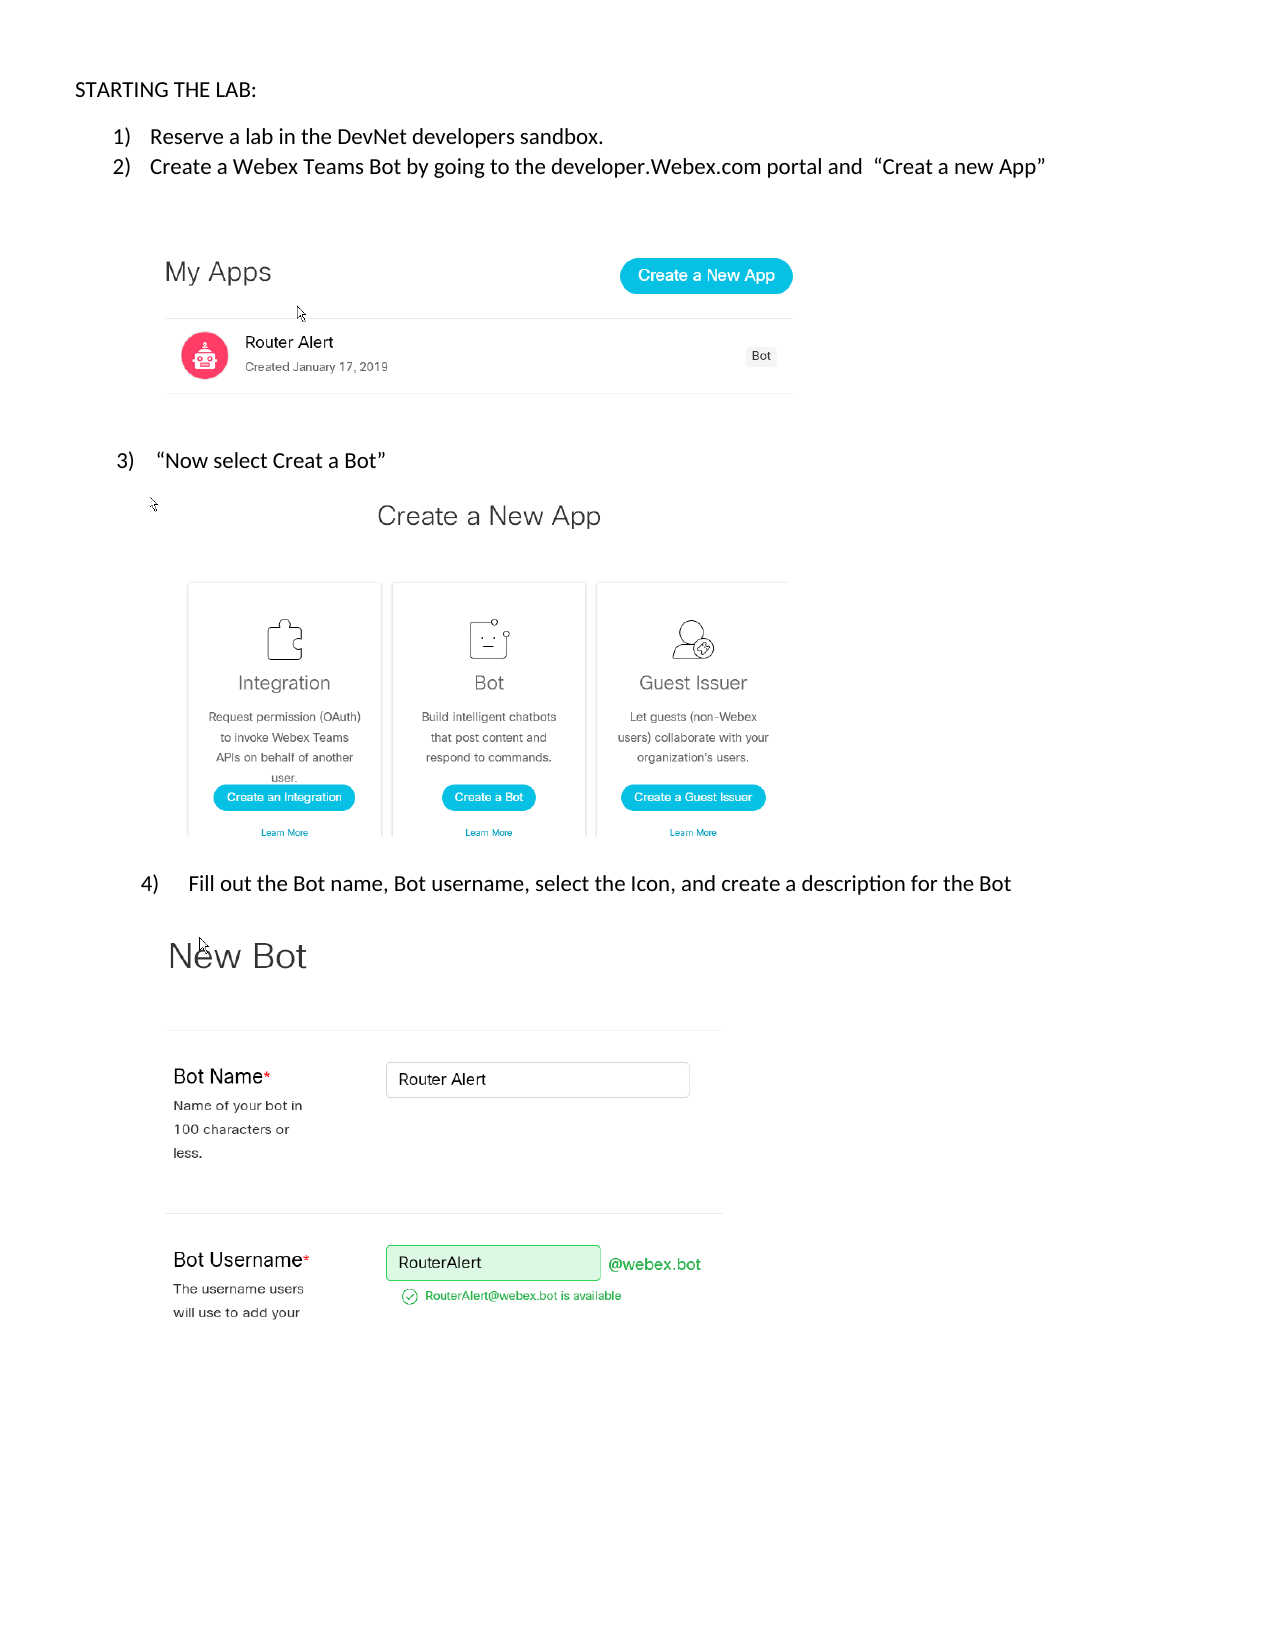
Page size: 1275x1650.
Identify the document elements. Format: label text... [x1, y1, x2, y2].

text 3) “Now select Creat a Bot” [75, 446, 1200, 474]
list Create a Webex Teams Bot by going to the developer.Webex.com portal and “Creat a new App” [112, 152, 1200, 180]
list Fill out the Bot name, Bot username, select the Icon, and create a description for the Bot [141, 869, 1200, 897]
list Reserve a lab in the DevNet developers sandbox. [112, 122, 1200, 150]
picture [150, 930, 723, 1320]
picture [150, 242, 813, 397]
text STARTING THE LAB: [75, 75, 1200, 103]
picture [150, 492, 789, 837]
